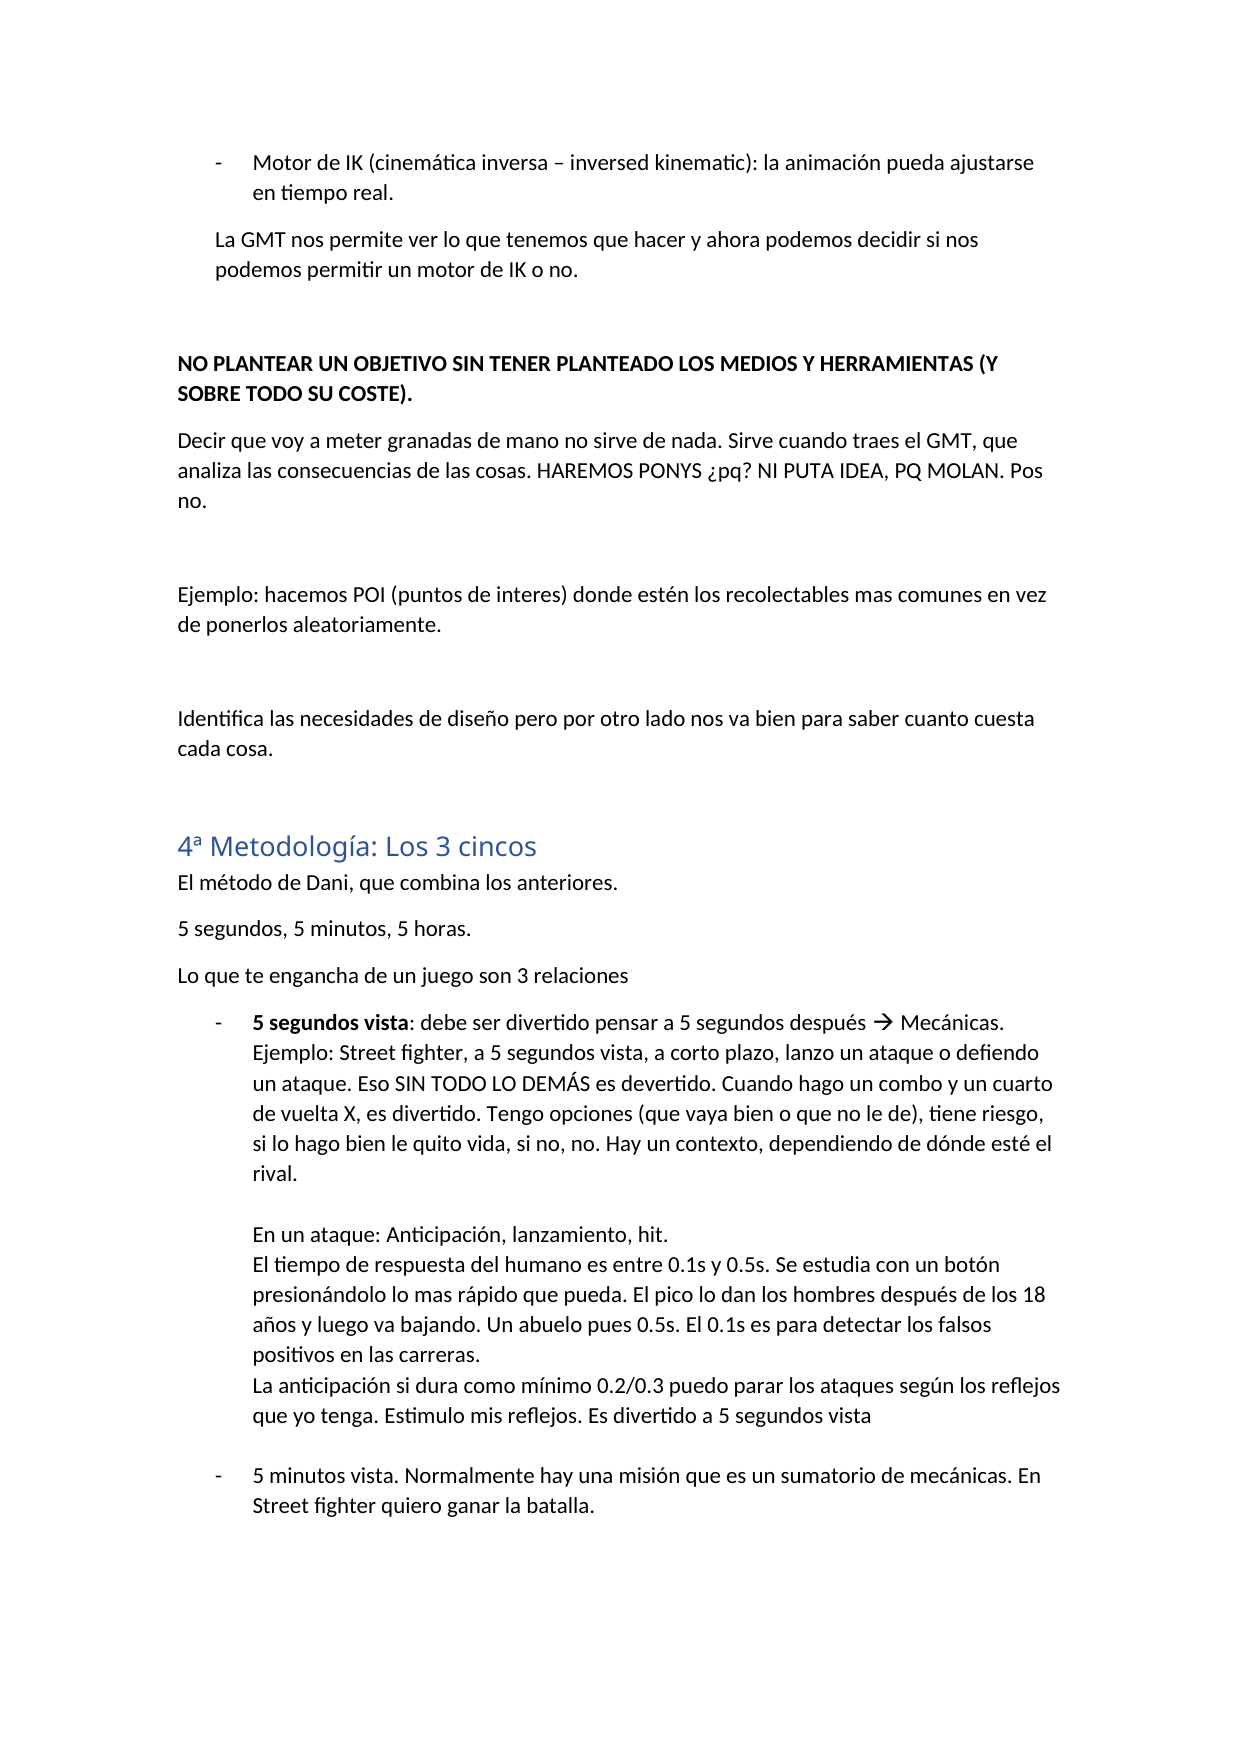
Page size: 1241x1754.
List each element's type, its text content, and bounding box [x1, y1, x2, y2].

text Lo que te engancha de un juego son 3 relaciones [177, 961, 1063, 989]
text NO PLANTEAR UN OBJETIVO SIN TENER PLANTEADO LOS MEDIOS Y HERRAMIENTAS (Y SOBRE TODO SU COSTE). [177, 349, 1063, 407]
subtitle 4ª Metodología: Los 3 cincos [177, 828, 1063, 865]
list La anticipación si dura como mínimo 0.2/0.3 puedo parar los ataques según los reflejos que yo tenga. Estimulo mis reflejos. Es divertido a 5 segundos vista [252, 1371, 1063, 1429]
text El método de Dani, que combina los anteriores. [177, 868, 1063, 896]
list En un ataque: Anticipación, lanzamiento, hit. [252, 1220, 1063, 1248]
text Identifica las necesidades de diseño pero por otro lado nos va bien para saber cuanto cuesta cada cosa. [177, 704, 1063, 762]
text Decir que voy a meter granadas de mano no sirve de nada. Sirve cuando traes el GMT, que analiza las consecuencias de las cosas. HAREMOS PONYS ¿pq? NI PUTA IDEA, PQ MOLAN. Pos no. [177, 426, 1063, 514]
list El tiempo de respuesta del humano es entre 0.1s y 0.5s. Se estudia con un botón presionándolo lo mas rápido que pueda. El pico lo dan los hombres después de los 18 años y luego va bajando. Un abuelo pues 0.5s. El 0.1s es para detectar los falsos positivos en las carreras. [252, 1250, 1063, 1368]
list 5 segundos vista: debe ser divertido pensar a 5 segundos después Mecánicas. Ejemplo: Street fighter, a 5 segundos vista, a corto plazo, lanzo un ataque o defiendo un ataque. Eso SIN TODO LO DEMÁS es devertido. Cuando hago un combo y un cuarto de vuelta X, es divertido. Tengo opciones (que vaya bien o que no le de), tiene riesgo, si lo hago bien le quito vida, si no, no. Hay un contexto, dependiendo de dónde esté el rival. [215, 1008, 1063, 1187]
list Motor de IK (cinemática inversa – inversed kinematic): la animación pueda ajustarse en tiempo real. [215, 148, 1063, 206]
text La GMT nos permite ver lo que tenemos que hacer y ahora podemos decidir si nos podemos permitir un motor de IK o no. [215, 225, 1063, 283]
text Ejemplo: hacemos POI (puntos de interes) donde estén los recolectables mas comunes en vez de ponerlos aleatoriamente. [177, 580, 1063, 638]
list 5 minutos vista. Normalmente hay una misión que es un sumatorio de mecánicas. En Street fighter quiero ganar la batalla. [215, 1461, 1063, 1519]
text 5 segundos, 5 minutos, 5 horas. [177, 914, 1063, 942]
